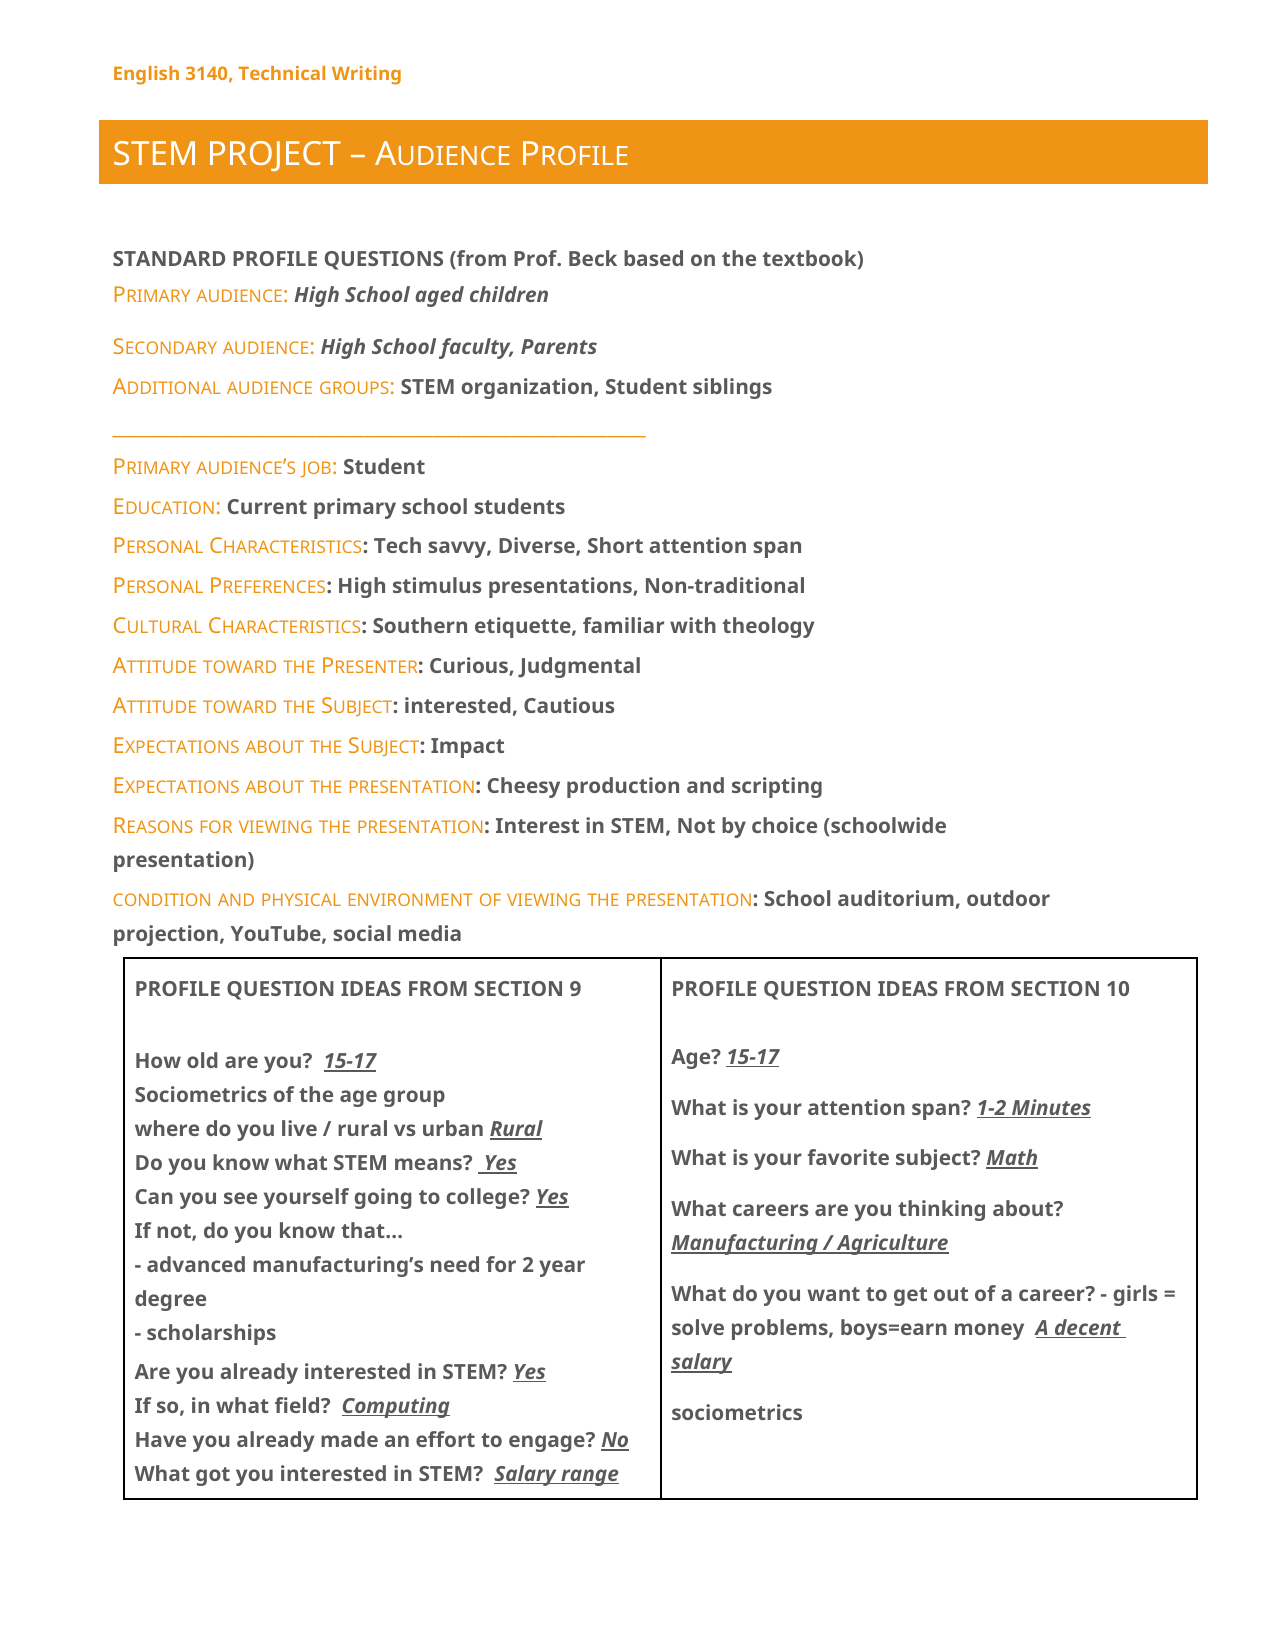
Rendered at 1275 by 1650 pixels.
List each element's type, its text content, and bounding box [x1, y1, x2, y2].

text English 3140, Technical Writing [0, 60, 656, 86]
text Additional audience groups: STEM organization, Student siblings [112, 371, 1059, 401]
text Education: Current primary school students [112, 491, 1059, 520]
text Personal Characteristics: Tech savvy, Diverse, Short attention span [112, 531, 1059, 560]
text STEM PROJECT – Audience Profile [100, 121, 1207, 183]
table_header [662, 959, 1196, 1498]
text Expectations about the Subject: Impact [112, 730, 1059, 760]
text Primary audience’s job: Student [112, 451, 1059, 481]
text Personal Preferences: High stimulus presentations, Non-traditional [112, 570, 1059, 600]
text Expectations about the presentation: Cheesy production and scripting [112, 770, 1059, 800]
text Attitude toward the Presenter: Curious, Judgmental [112, 650, 1059, 680]
text Secondary audience: High School faculty, Parents [112, 331, 1059, 361]
text Attitude toward the Subject: interested, Cautious [112, 690, 1059, 720]
text _______________________________________________________ [112, 411, 1059, 441]
text STANDARD PROFILE QUESTIONS (from Prof. Beck based on the textbook) Primary audience: High School aged children [112, 210, 1200, 308]
text Reasons for viewing the presentation: Interest in STEM, Not by choice (schoolwide presentation) [112, 810, 1059, 874]
text Cultural Characteristics: Southern etiquette, familiar with theology [112, 610, 1059, 640]
text condition and physical environment of viewing the presentation: School auditorium, outdoor projection, YouTube, social media [112, 883, 1059, 947]
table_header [125, 959, 660, 1498]
